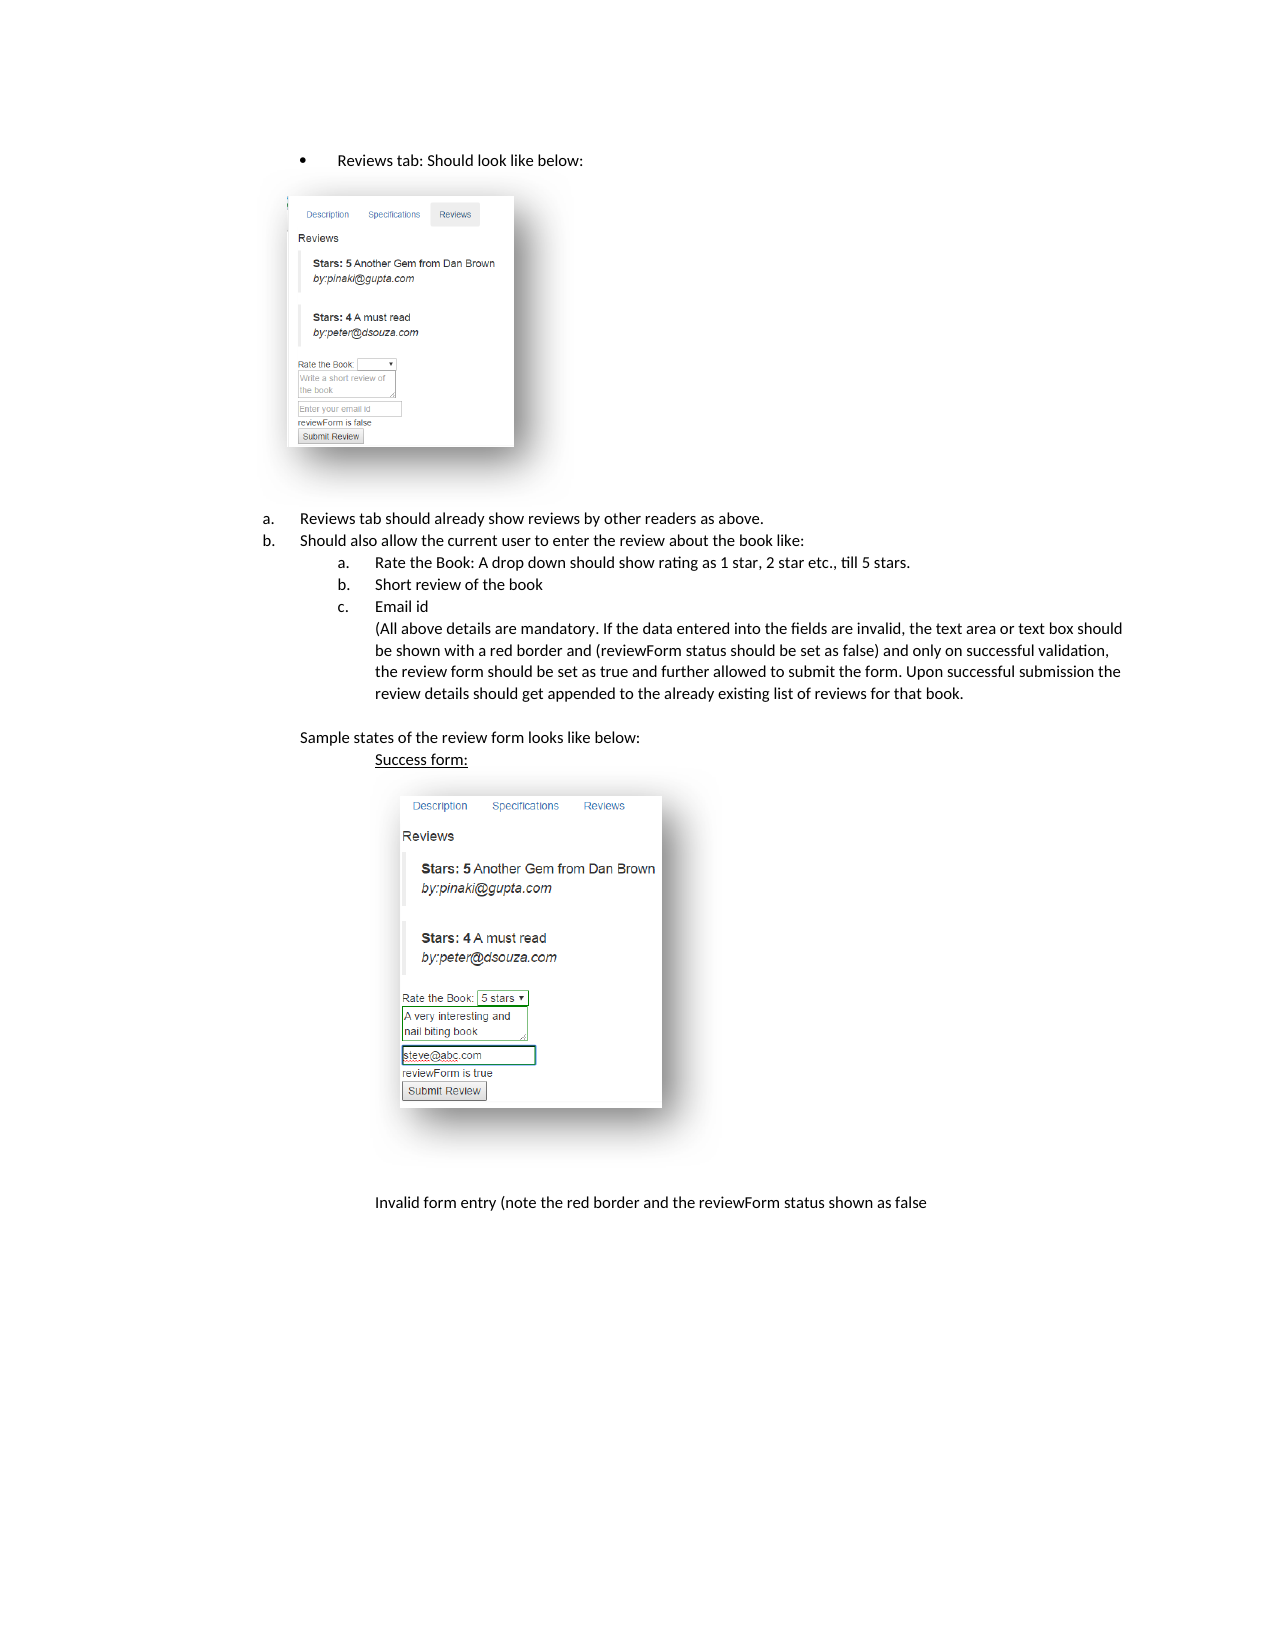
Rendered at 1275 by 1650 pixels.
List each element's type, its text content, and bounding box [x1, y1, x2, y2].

picture [400, 796, 662, 1108]
list Should also allow the current user to enter the review about the book like: [262, 531, 1125, 551]
list Email id [337, 596, 1125, 616]
list Sample states of the review form looks like below: [300, 727, 1125, 748]
list Rate the Book: A drop down should show rating as 1 star, 2 star etc., till 5 stars. [337, 552, 1125, 573]
list Short review of the book [337, 574, 1125, 594]
list Success form: [375, 749, 1125, 769]
list Reviews tab should already show reviews by other readers as above. [262, 509, 1125, 529]
list (All above details are mandatory. If the data entered into the fields are invalid, the text area or text box should be shown with a red border and (reviewForm status should be set as false) and only on successful validation, the review form should be set as true and further allowed to submit the form. Upon successful submission the review details should get appended to the already existing list of reviews for that book. [375, 618, 1125, 704]
picture [287, 196, 514, 447]
list Reviews tab: Should look like below: [300, 150, 1125, 170]
list Invalid form entry (note the red border and the reviewForm status shown as false [375, 1192, 1125, 1212]
